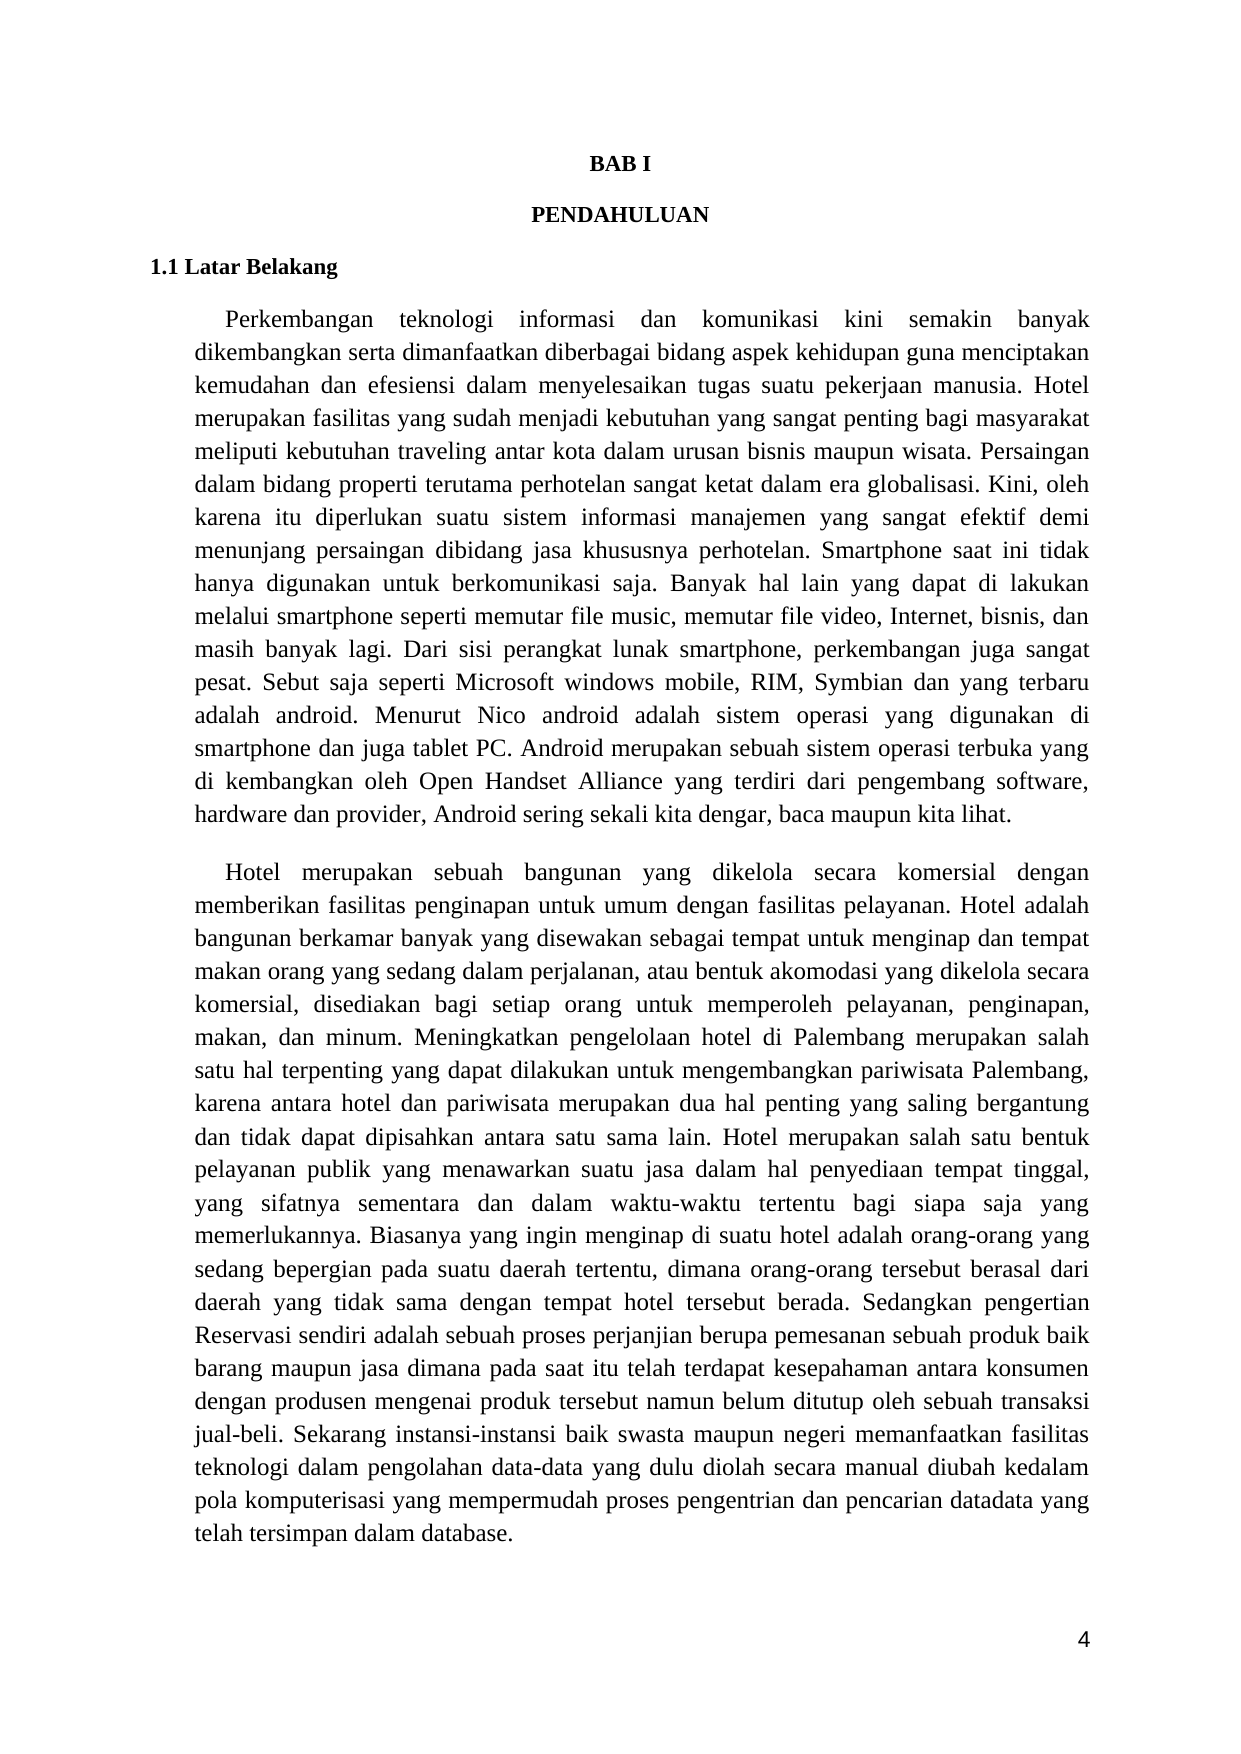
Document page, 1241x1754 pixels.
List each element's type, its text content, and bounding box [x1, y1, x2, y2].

text PENDAHULUAN [150, 201, 1090, 228]
text Hotel merupakan sebuah bangunan yang dikelola secara komersial dengan memberikan fasilitas penginapan untuk umum dengan fasilitas pelayanan. Hotel adalah bangunan berkamar banyak yang disewakan sebagai tempat untuk menginap dan tempat makan orang yang sedang dalam perjalanan, atau bentuk akomodasi yang dikelola secara komersial, disediakan bagi setiap orang untuk memperoleh pelayanan, penginapan, makan, dan minum. Meningkatkan pengelolaan hotel di Palembang merupakan salah satu hal terpenting yang dapat dilakukan untuk mengembangkan pariwisata Palembang, karena antara hotel dan pariwisata merupakan dua hal penting yang saling bergantung dan tidak dapat dipisahkan antara satu sama lain. Hotel merupakan salah satu bentuk pelayanan publik yang menawarkan suatu jasa dalam hal penyediaan tempat tinggal, yang sifatnya sementara dan dalam waktu-waktu tertentu bagi siapa saja yang memerlukannya. Biasanya yang ingin menginap di suatu hotel adalah orang-orang yang sedang bepergian pada suatu daerah tertentu, dimana orang-orang tersebut berasal dari daerah yang tidak sama dengan tempat hotel tersebut berada. Sedangkan pengertian Reservasi sendiri adalah sebuah proses perjanjian berupa pemesanan sebuah produk baik barang maupun jasa dimana pada saat itu telah terdapat kesepahaman antara konsumen dengan produsen mengenai produk tersebut namun belum ditutup oleh sebuah transaksi jual-beli. Sekarang instansi-instansi baik swasta maupun negeri memanfaatkan fasilitas teknologi dalam pengolahan data-data yang dulu diolah secara manual diubah kedalam pola komputerisasi yang mempermudah proses pengentrian dan pencarian datadata yang telah tersimpan dalam database. [194, 857, 1090, 1547]
text Perkembangan teknologi informasi dan komunikasi kini semakin banyak dikembangkan serta dimanfaatkan diberbagai bidang aspek kehidupan guna menciptakan kemudahan dan efesiensi dalam menyelesaikan tugas suatu pekerjaan manusia. Hotel merupakan fasilitas yang sudah menjadi kebutuhan yang sangat penting bagi masyarakat meliputi kebutuhan traveling antar kota dalam urusan bisnis maupun wisata. Persaingan dalam bidang properti terutama perhotelan sangat ketat dalam era globalisasi. Kini, oleh karena itu diperlukan suatu sistem informasi manajemen yang sangat efektif demi menunjang persaingan dibidang jasa khususnya perhotelan. Smartphone saat ini tidak hanya digunakan untuk berkomunikasi saja. Banyak hal lain yang dapat di lakukan melalui smartphone seperti memutar file music, memutar file video, Internet, bisnis, dan masih banyak lagi. Dari sisi perangkat lunak smartphone, perkembangan juga sangat pesat. Sebut saja seperti Microsoft windows mobile, RIM, Symbian dan yang terbaru adalah android. Menurut Nico android adalah sistem operasi yang digunakan di smartphone dan juga tablet PC. Android merupakan sebuah sistem operasi terbuka yang di kembangkan oleh Open Handset Alliance yang terdiri dari pengembang software, hardware dan provider, Android sering sekali kita dengar, baca maupun kita lihat. [194, 304, 1090, 828]
text BAB I [150, 150, 1090, 176]
text 1.1 Latar Belakang [150, 253, 1090, 279]
